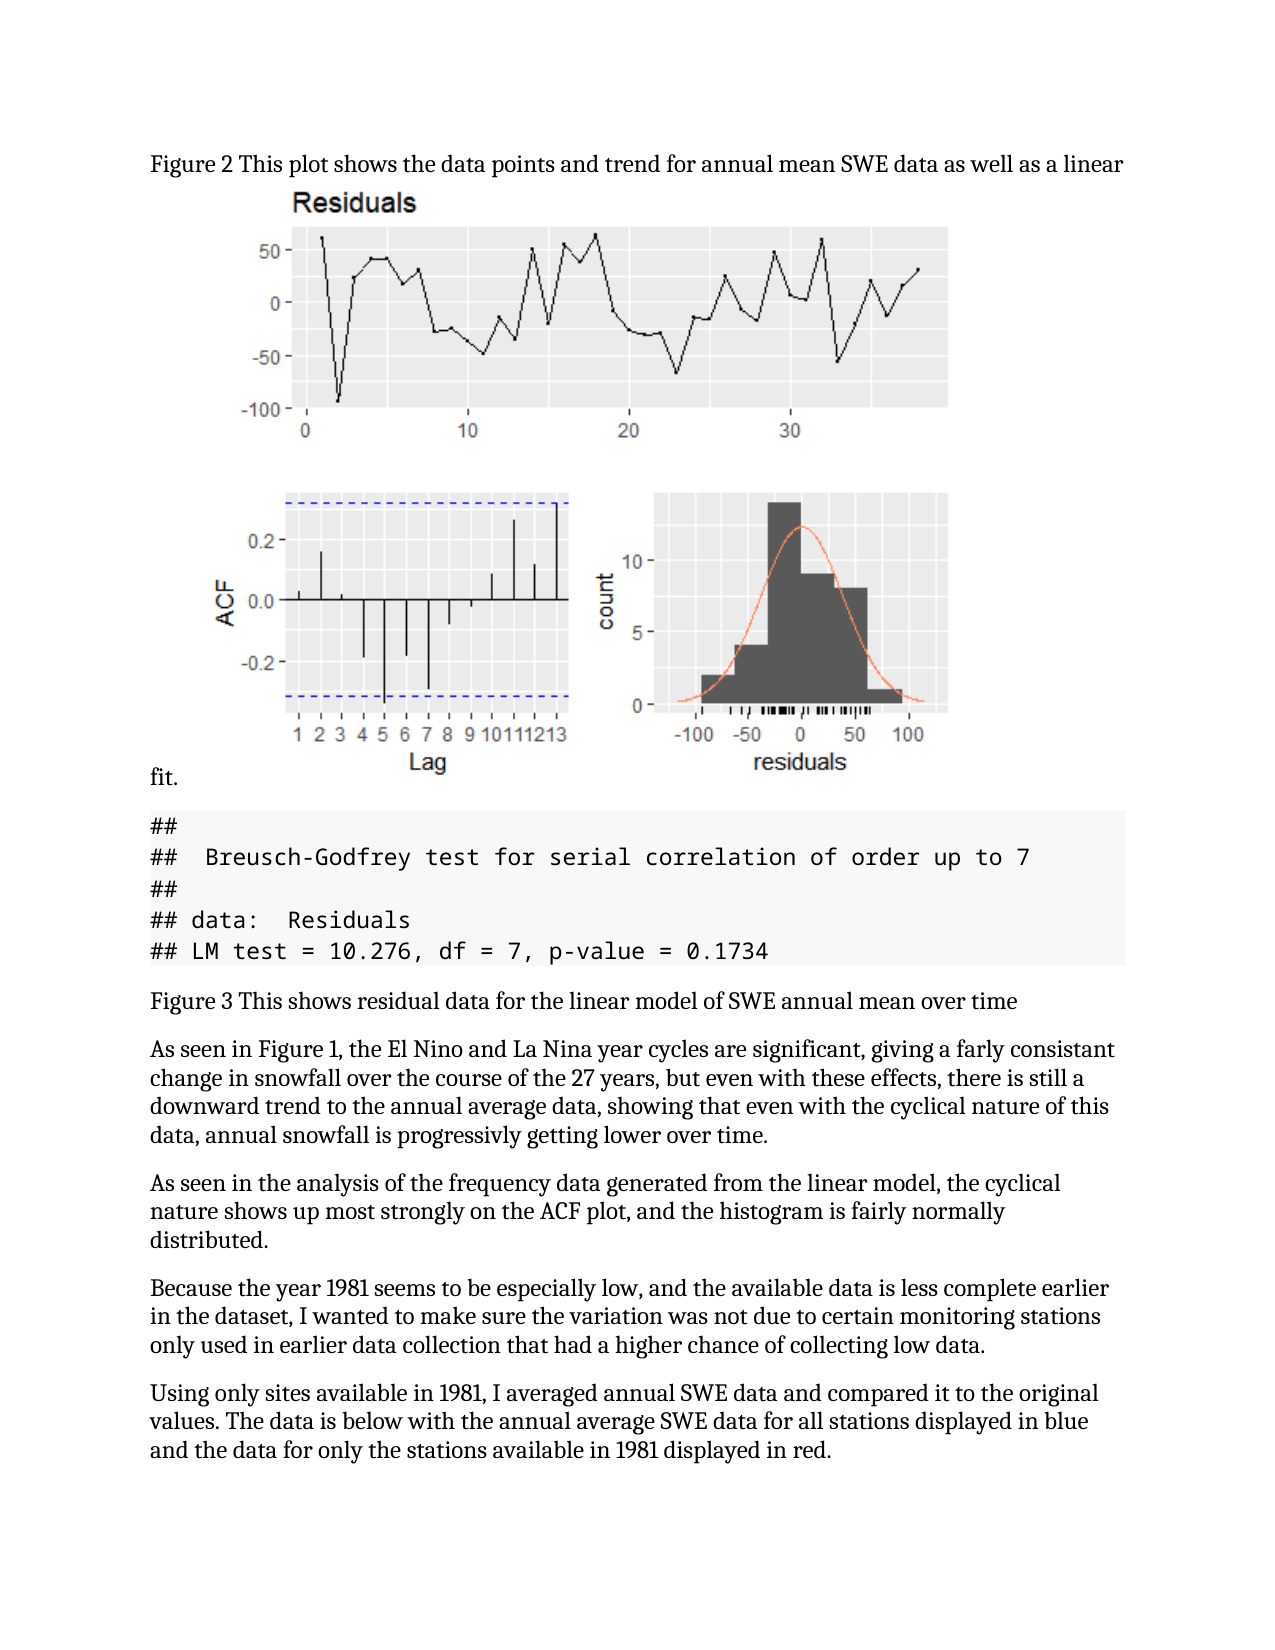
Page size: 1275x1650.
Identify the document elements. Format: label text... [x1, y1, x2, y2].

text Using only sites available in 1981, I averaged annual SWE data and compared it to the original values. The data is below with the annual average SWE data for all stations displayed in blue and the data for only the stations available in 1981 displayed in red. [150, 1378, 1125, 1465]
text As seen in Figure 1, the El Nino and La Nina year cycles are significant, giving a farly consistant change in snowfall over the course of the 27 years, but even with these effects, there is still a downward trend to the annual average data, showing that even with the cyclical nature of this data, annual snowfall is progressivly getting lower over time. [150, 1035, 1125, 1150]
text ## ## Breusch-Godfrey test for serial correlation of order up to 7 ## ## data: Residuals ## LM test = 10.276, df = 7, p-value = 0.1734 [150, 810, 1125, 966]
text Figure 3 This shows residual data for the linear model of SWE annual mean over time [150, 987, 1125, 1016]
text As seen in the analysis of the frequency data generated from the linear model, the cyclical nature shows up most strongly on the ACF plot, and the histogram is fairly normally distributed. [150, 1168, 1125, 1255]
picture [202, 178, 961, 786]
text Because the year 1981 seems to be especially low, and the available data is less complete earlier in the dataset, I wanted to make sure the variation was not due to certain monitoring stations only used in earlier data collection that had a higher chance of collecting low data. [150, 1273, 1125, 1360]
